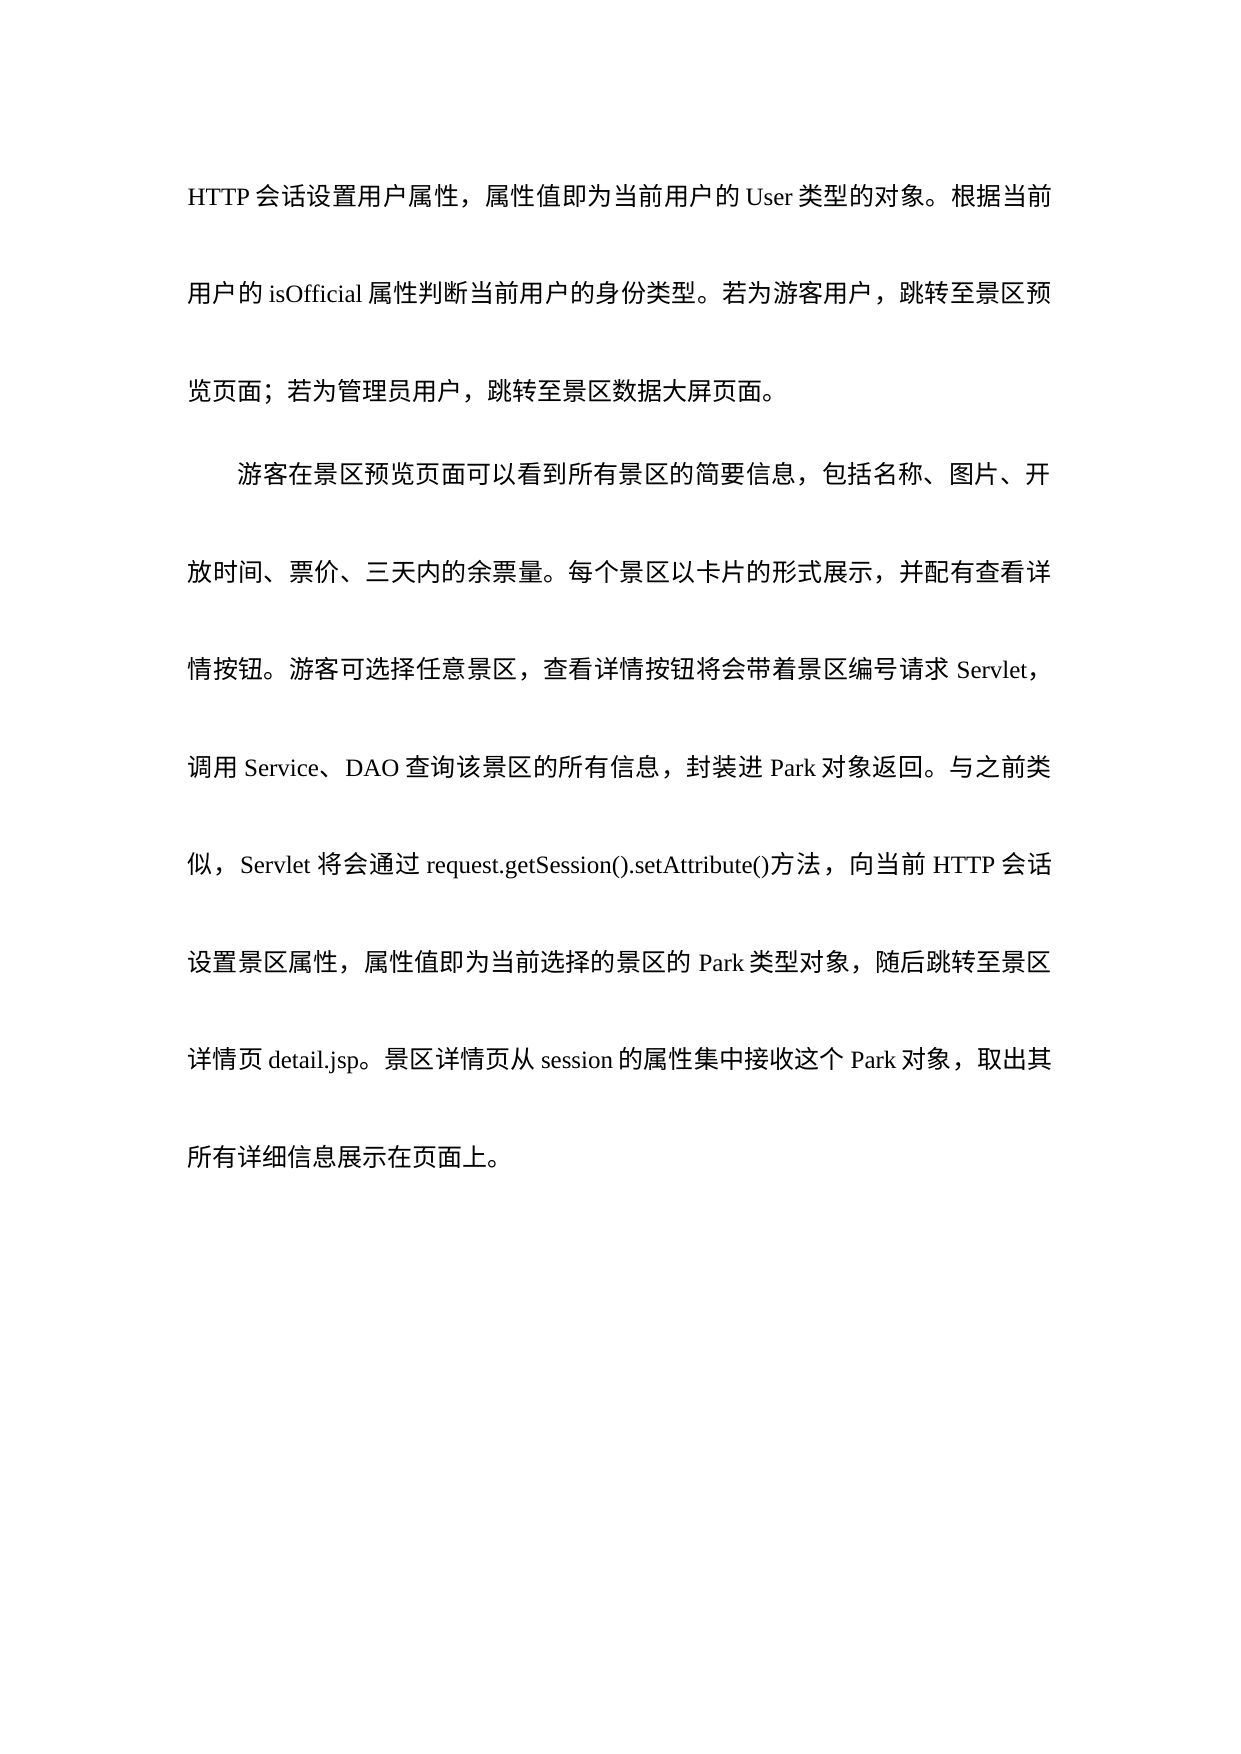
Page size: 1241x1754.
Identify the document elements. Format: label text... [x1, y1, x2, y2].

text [187, 162, 1053, 422]
text 游客在景区预览页面可以看到所有景区的简要信息，包括名称、图片、开放时间、票价、三天内的余票量。每个景区以卡片的形式展示，并配有查看详情按钮。游客可选择任意景区，查看详情按钮将会带着景区编号请求Servlet，调用Service、DAO查询该景区的所有信息，封装进Park对象返回。与之前类似，Servlet将会通过request.getSession().setAttribute()方法，向当前HTTP会话设置景区属性，属性值即为当前选择的景区的Park类型对象，随后跳转至景区详情页detail.jsp。景区详情页从session的属性集中接收这个Park对象，取出其所有详细信息展示在页面上。 [187, 440, 1053, 1188]
